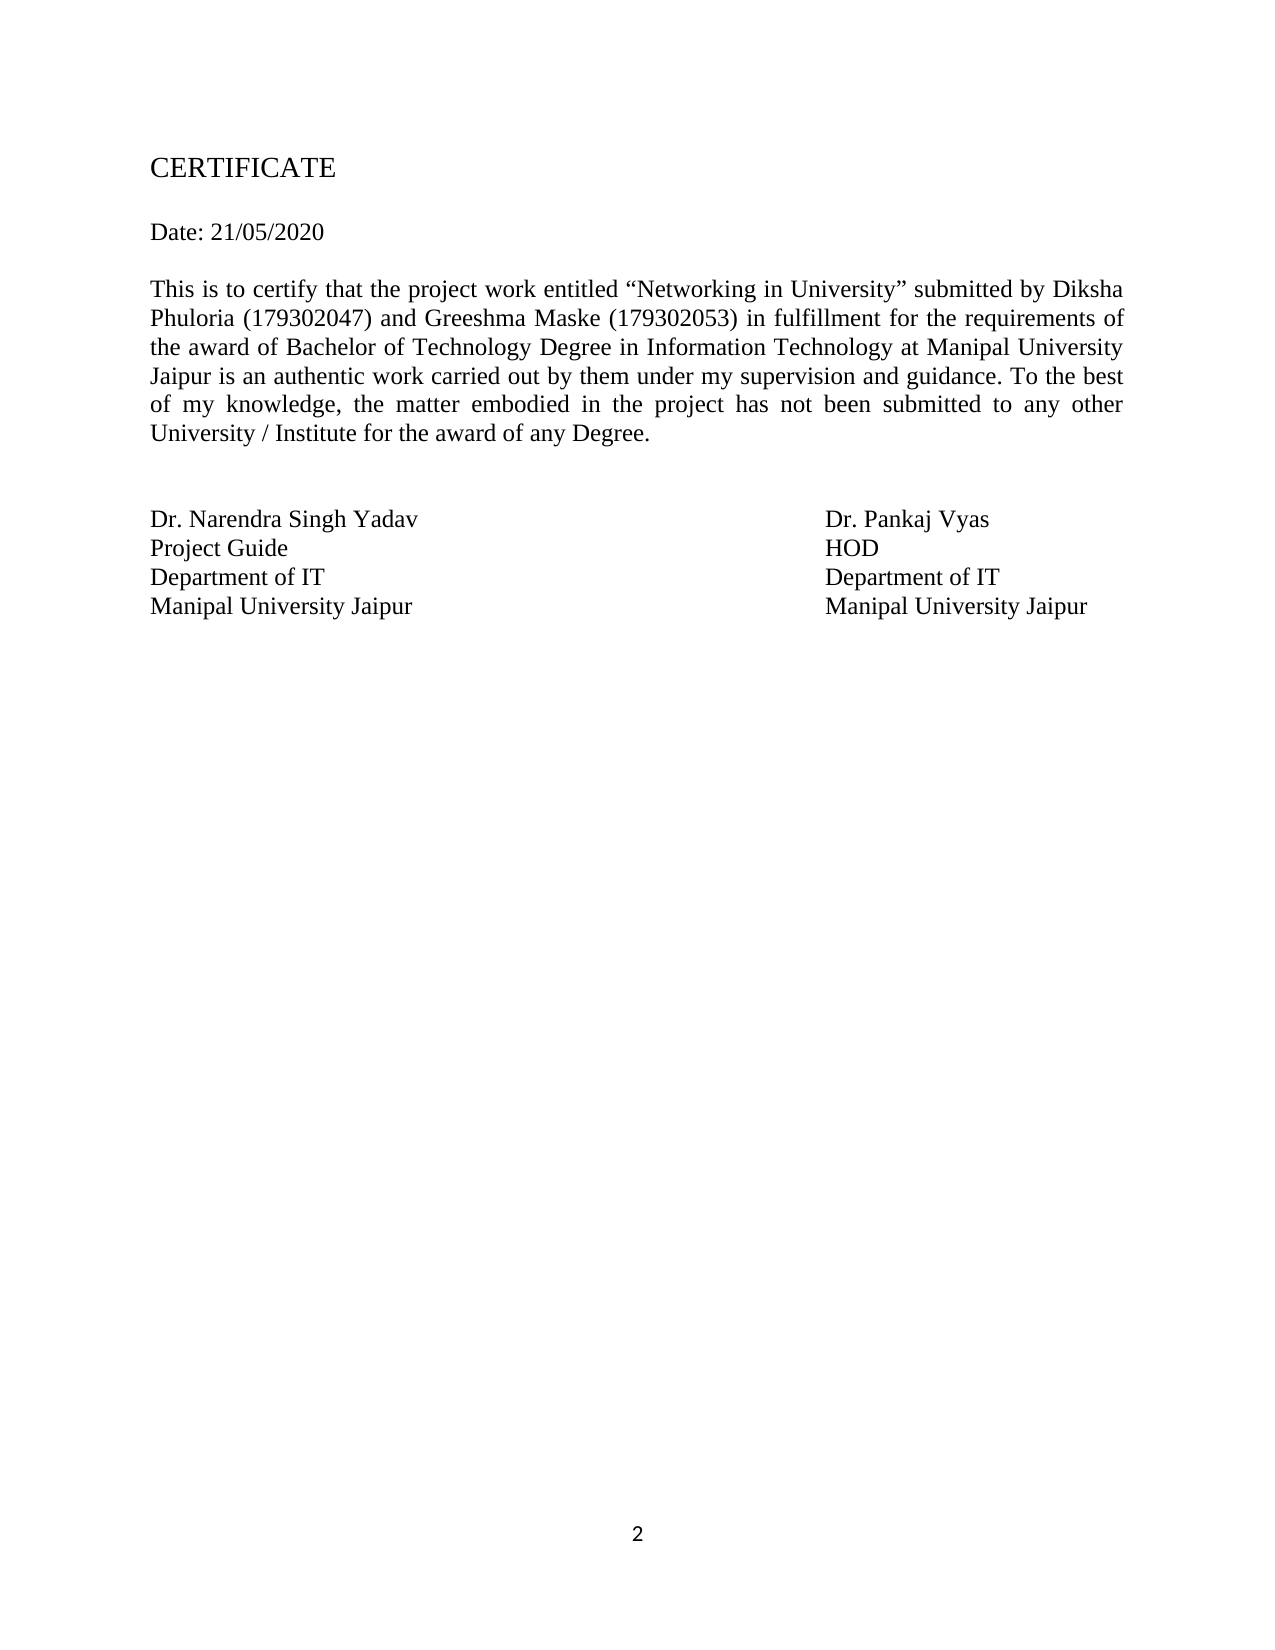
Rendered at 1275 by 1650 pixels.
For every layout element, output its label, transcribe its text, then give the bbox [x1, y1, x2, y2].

text This is to certify that the project work entitled “Networking in University” submitted by Diksha Phuloria (179302047) and Greeshma Maske (179302053) in fulfillment for the requirements of the award of Bachelor of Technology Degree in Information Technology at Manipal University Jaipur is an authentic work carried out by them under my supervision and guidance. To the best of my knowledge, the matter embodied in the project has not been submitted to any other University / Institute for the award of any Degree. [150, 274, 1125, 447]
text Date: 21/05/2020 [150, 217, 1125, 246]
text Manipal University Jaipur Manipal University Jaipur [150, 591, 1125, 619]
text Department of IT Department of IT [150, 562, 1125, 591]
text Dr. Narendra Singh Yadav Dr. Pankaj Vyas [150, 504, 1125, 533]
text CERTIFICATE [150, 150, 1125, 183]
text Project Guide HOD [150, 533, 1125, 562]
